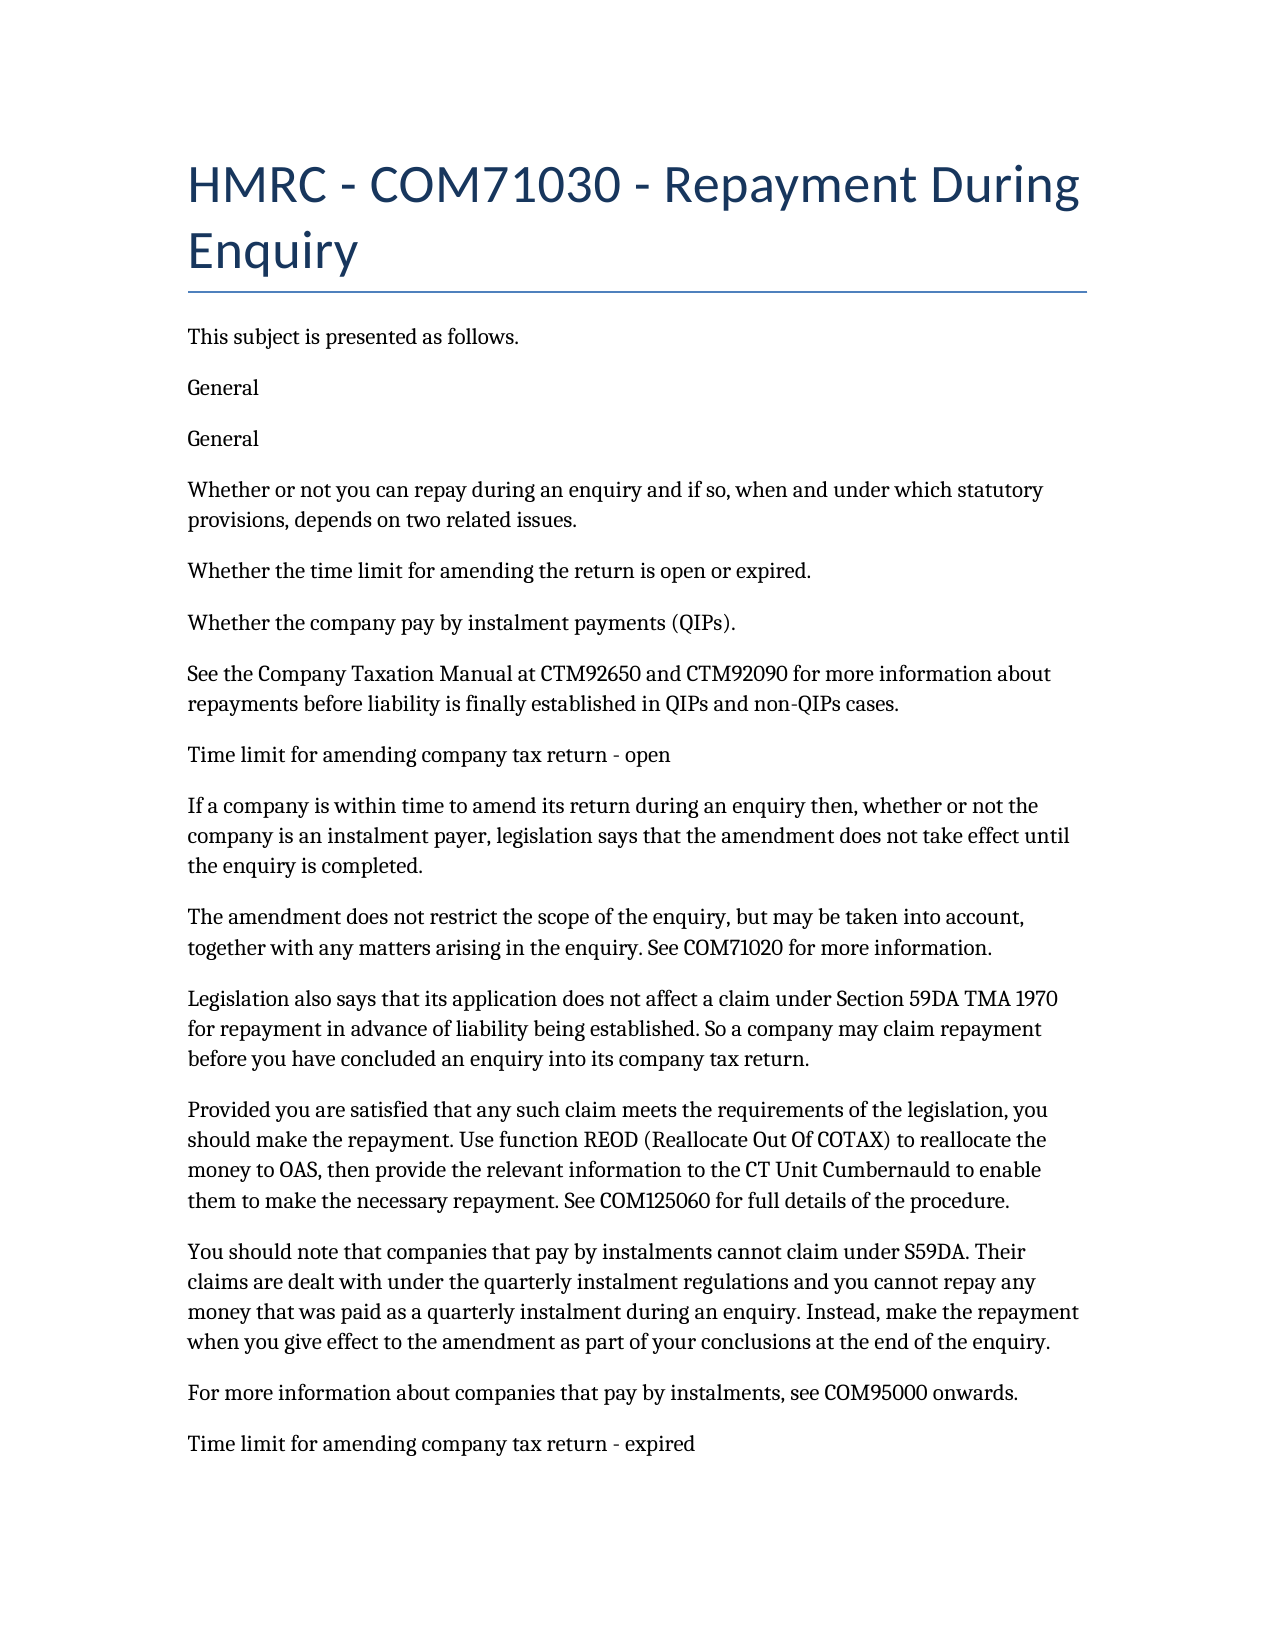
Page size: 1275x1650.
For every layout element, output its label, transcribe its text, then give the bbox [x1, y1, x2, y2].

text General [187, 426, 1087, 452]
title HMRC - COM71030 - Repayment During Enquiry [187, 150, 1087, 293]
text Time limit for amending company tax return - expired [187, 1431, 1087, 1458]
text General [187, 375, 1087, 401]
text Whether or not you can repay during an enquiry and if so, when and under which statutory provisions, depends on two related issues. [187, 477, 1087, 534]
text Time limit for amending company tax return - open [187, 742, 1087, 768]
text Whether the company pay by instalment payments (QIPs). [187, 609, 1087, 636]
text The amendment does not restrict the scope of the enquiry, but may be taken into account, together with any matters arising in the enquiry. See COM71020 for more information. [187, 904, 1087, 961]
text This subject is presented as follows. [187, 324, 1087, 350]
text You should note that companies that pay by instalments cannot claim under S59DA. Their claims are dealt with under the quarterly instalment regulations and you cannot repay any money that was paid as a quarterly instalment during an enquiry. Instead, make the repayment when you give effect to the amendment as part of your conclusions at the end of the enquiry. [187, 1238, 1087, 1356]
text Provided you are satisfied that any such claim meets the requirements of the legislation, you should make the repayment. Use function REOD (Reallocate Out Of COTAX) to reallocate the money to OAS, then provide the relevant information to the CT Unit Cumbernauld to enable them to make the necessary repayment. See COM125060 for full details of the procedure. [187, 1097, 1087, 1214]
text For more information about companies that pay by instalments, see COM95000 onwards. [187, 1380, 1087, 1407]
text See the Company Taxation Manual at CTM92650 and CTM92090 for more information about repayments before liability is finally established in QIPs and non-QIPs cases. [187, 660, 1087, 717]
text If a company is within time to amend its return during an enquiry then, whether or not the company is an instalment payer, legislation says that the amendment does not take effect until the enquiry is completed. [187, 793, 1087, 879]
text Legislation also says that its application does not affect a claim under Section 59DA TMA 1970 for repayment in advance of liability being established. So a company may claim repayment before you have concluded an enquiry into its company tax return. [187, 985, 1087, 1072]
text Whether the time limit for amending the return is open or expired. [187, 558, 1087, 585]
